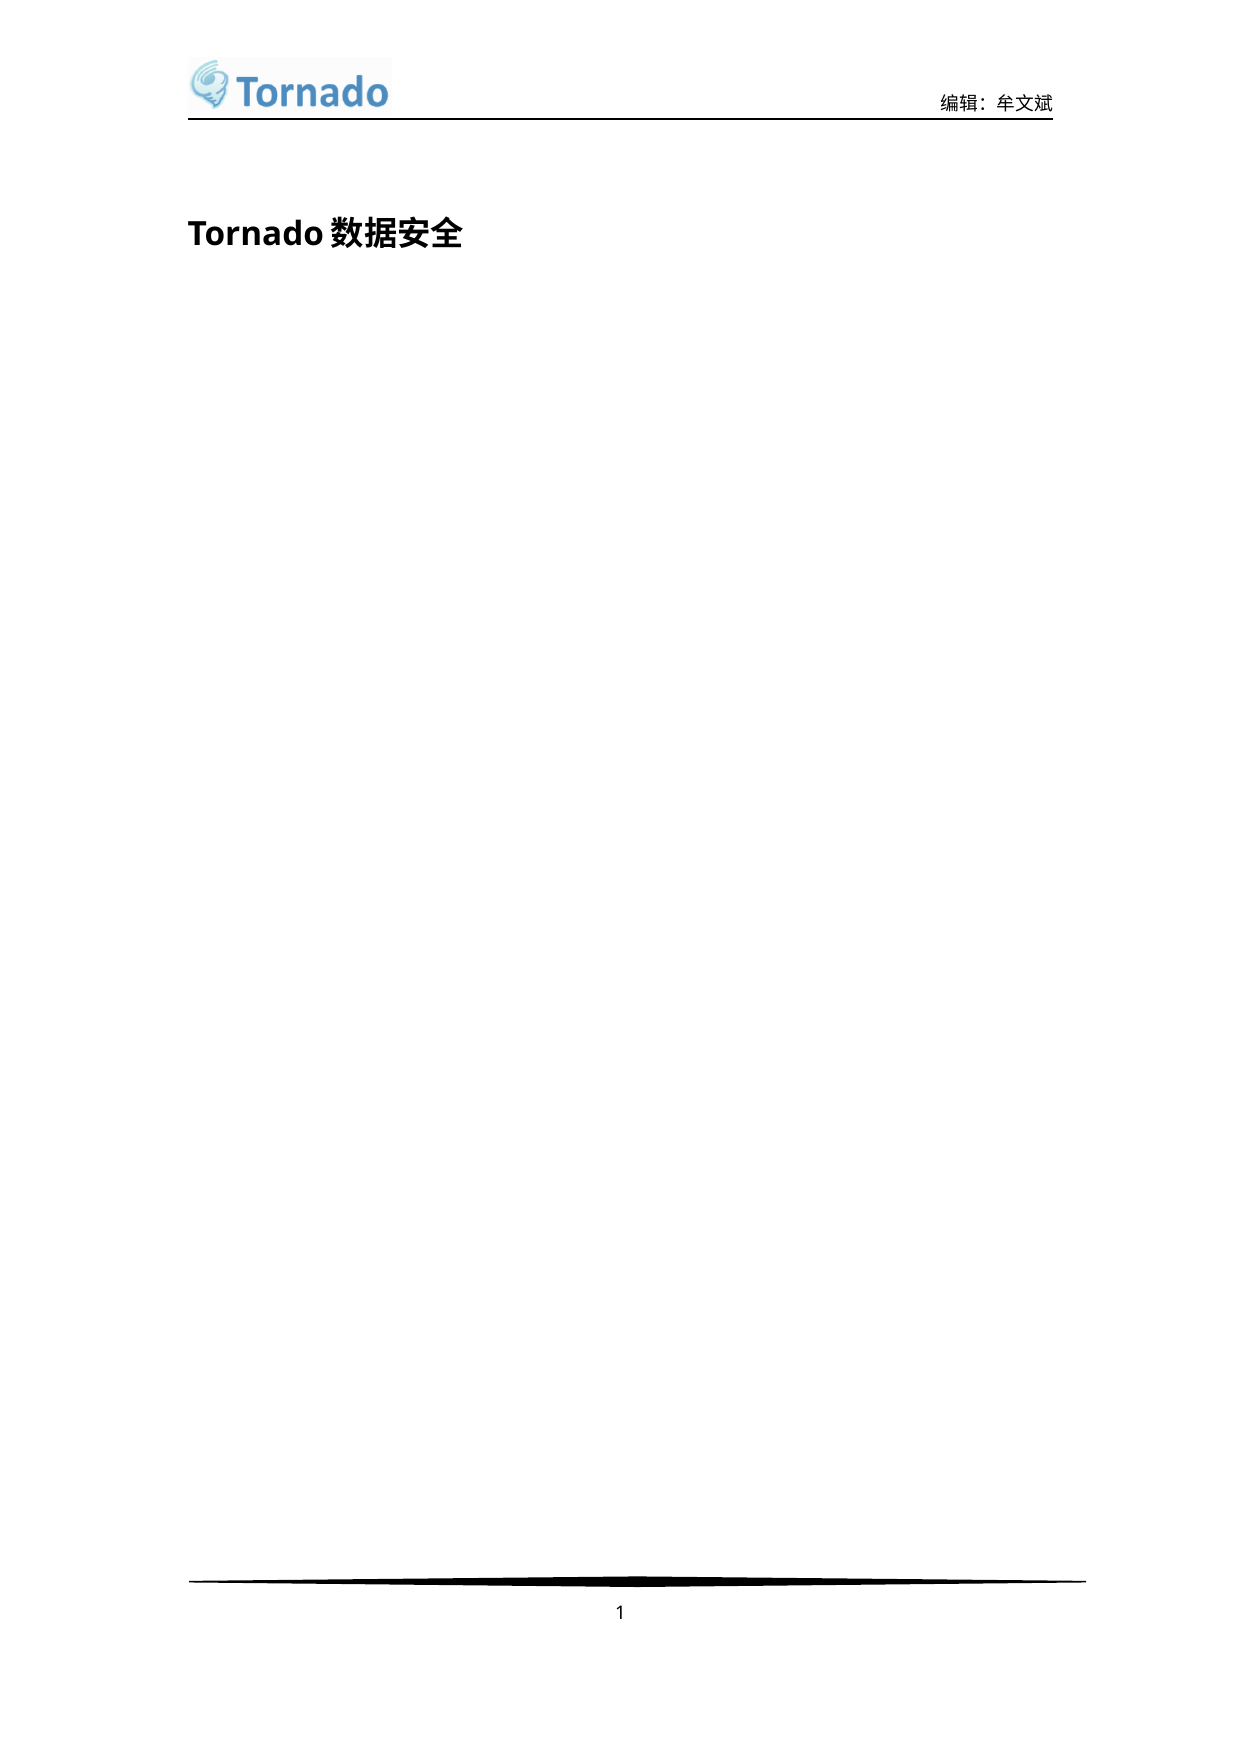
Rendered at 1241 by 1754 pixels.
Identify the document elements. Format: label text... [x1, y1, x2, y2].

picture [187, 57, 392, 115]
subtitle Tornado数据安全 [187, 199, 1053, 264]
